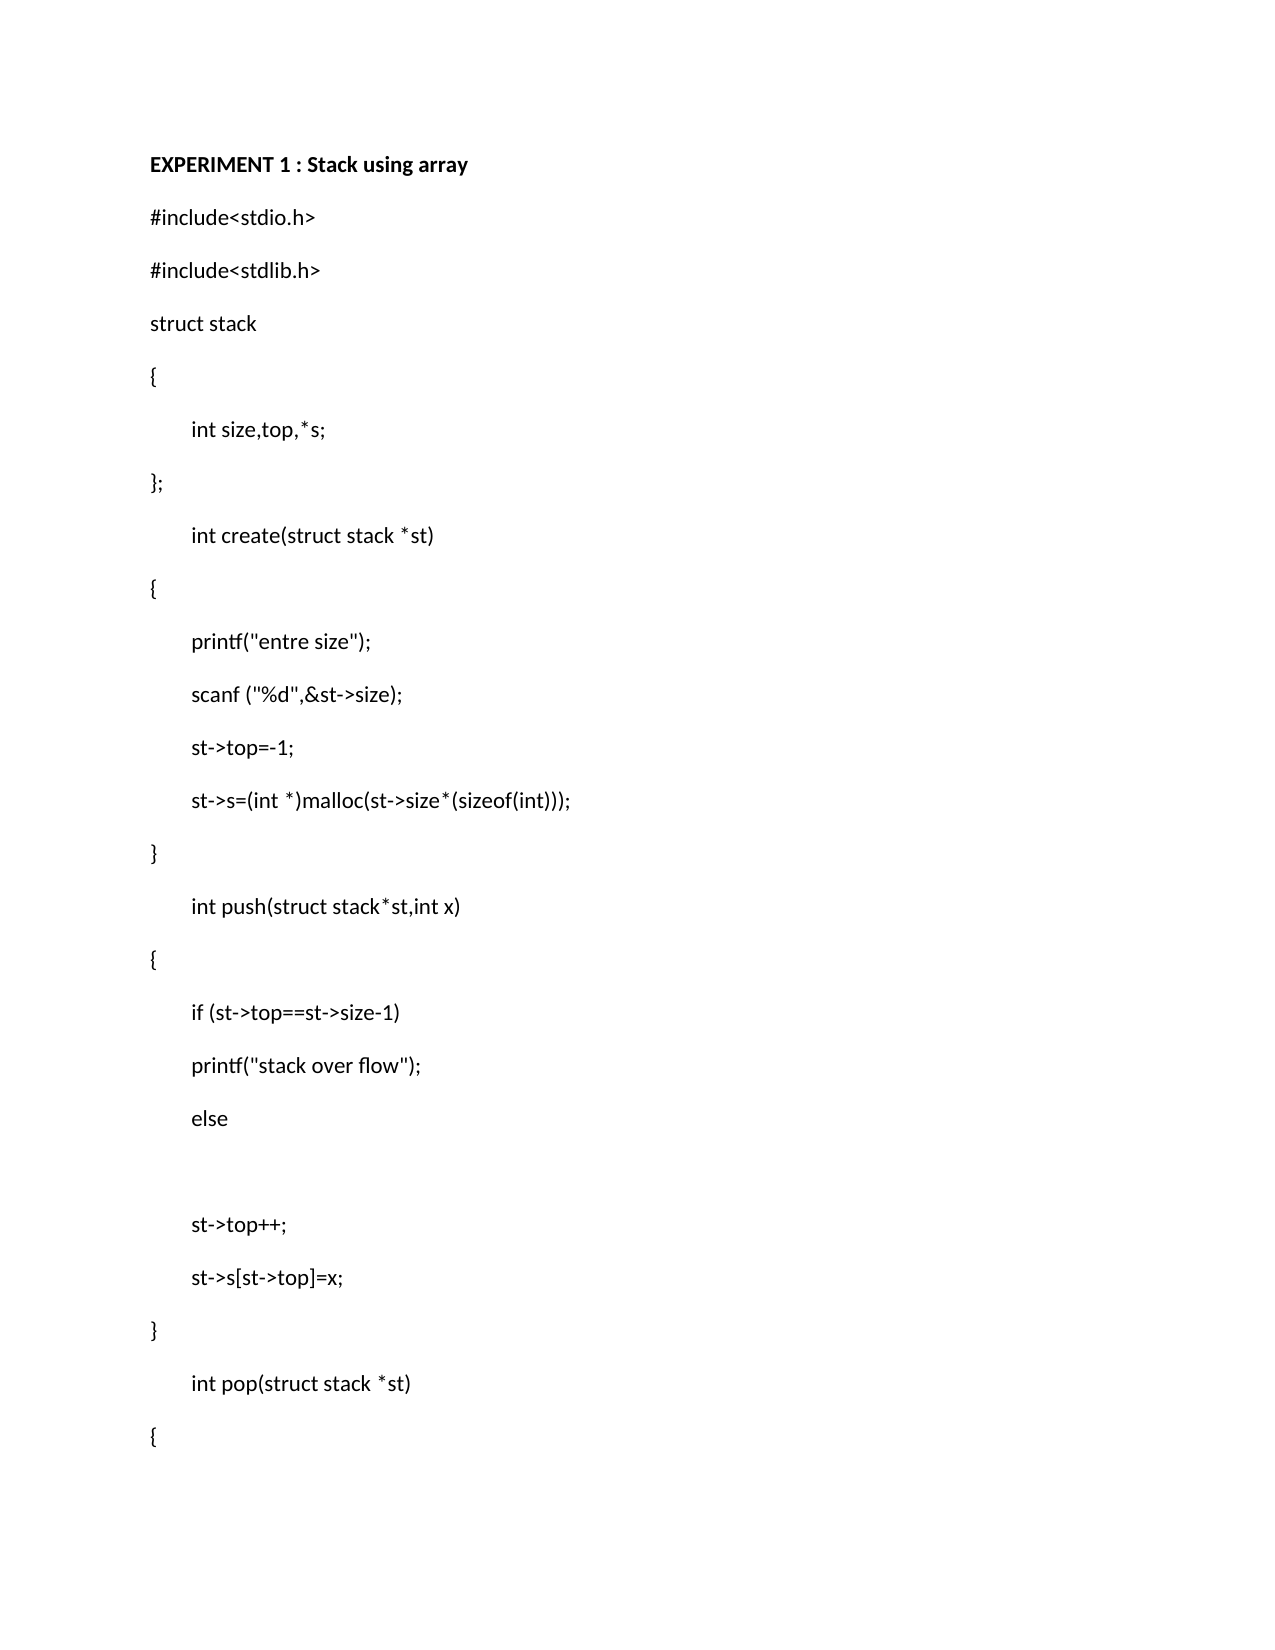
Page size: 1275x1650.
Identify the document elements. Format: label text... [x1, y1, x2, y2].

text scanf ("%d",&st->size); [150, 680, 1125, 708]
text EXPERIMENT 1 : Stack using array [150, 150, 1125, 178]
text printf("entre size"); [150, 627, 1125, 655]
text int create(struct stack *st) [150, 521, 1125, 549]
text #include<stdio.h> [150, 203, 1125, 231]
text st->s[st->top]=x; [150, 1263, 1125, 1291]
text { [150, 945, 1125, 973]
text if (st->top==st->size-1) [150, 998, 1125, 1026]
text { [150, 1422, 1125, 1451]
text } [150, 839, 1125, 867]
text st->top++; [150, 1210, 1125, 1238]
text printf("stack over flow"); [150, 1051, 1125, 1079]
text int pop(struct stack *st) [150, 1369, 1125, 1397]
text } [150, 1316, 1125, 1344]
text else [150, 1104, 1125, 1132]
text int push(struct stack*st,int x) [150, 892, 1125, 920]
text { [150, 362, 1125, 390]
text int size,top,*s; [150, 415, 1125, 443]
text }; [150, 468, 1125, 496]
text struct stack [150, 309, 1125, 337]
text st->s=(int *)malloc(st->size*(sizeof(int))); [150, 786, 1125, 814]
text { [150, 574, 1125, 602]
text st->top=-1; [150, 733, 1125, 761]
text #include<stdlib.h> [150, 256, 1125, 284]
